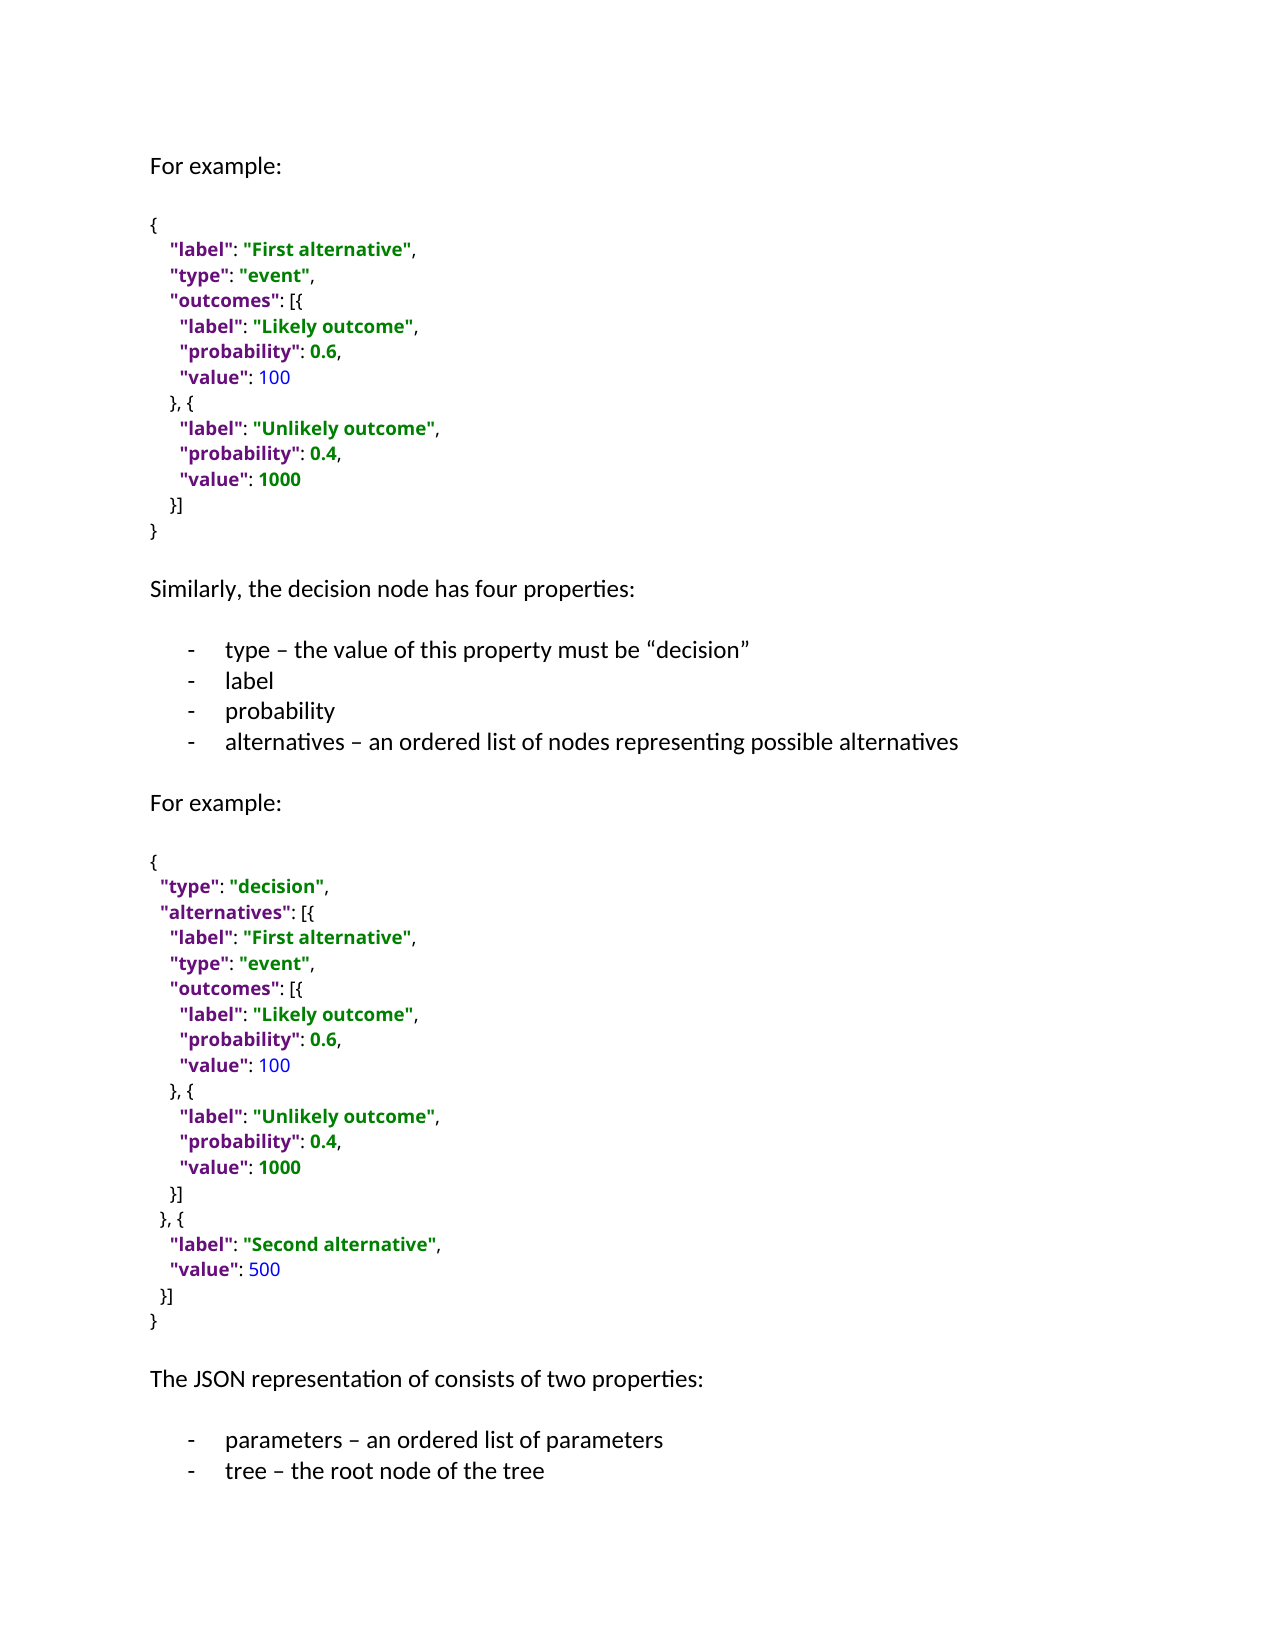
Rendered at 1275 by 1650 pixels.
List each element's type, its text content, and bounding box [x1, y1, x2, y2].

list tree – the root node of the tree [187, 1455, 1125, 1486]
text Similarly, the decision node has four properties: [150, 573, 1125, 604]
list probability [187, 695, 1125, 726]
text { "type": "decision", "alternatives": [{ "label": "First alternative", "type": "event", "outcomes": [{ "label": "Likely outcome", "probability": 0.6, "value": 100 }, { "label": "Unlikely outcome", "probability": 0.4, "value": 1000 }] }, { "label": "Second alternative", "value": 500 }] } [150, 848, 1125, 1333]
list type – the value of this property must be “decision” [187, 634, 1125, 665]
list label [187, 665, 1125, 695]
text For example: [150, 150, 1125, 181]
list alternatives – an ordered list of nodes representing possible alternatives [187, 726, 1125, 756]
list parameters – an ordered list of parameters [187, 1424, 1125, 1455]
text For example: [150, 787, 1125, 817]
text The JSON representation of consists of two properties: [150, 1363, 1125, 1394]
text } [150, 517, 1125, 543]
text { "label": "First alternative", "type": "event", "outcomes": [{ "label": "Likely outcome", "probability": 0.6, "value": 100 }, { "label": "Unlikely outcome", "probability": 0.4, "value": 1000 }] [150, 211, 1125, 517]
